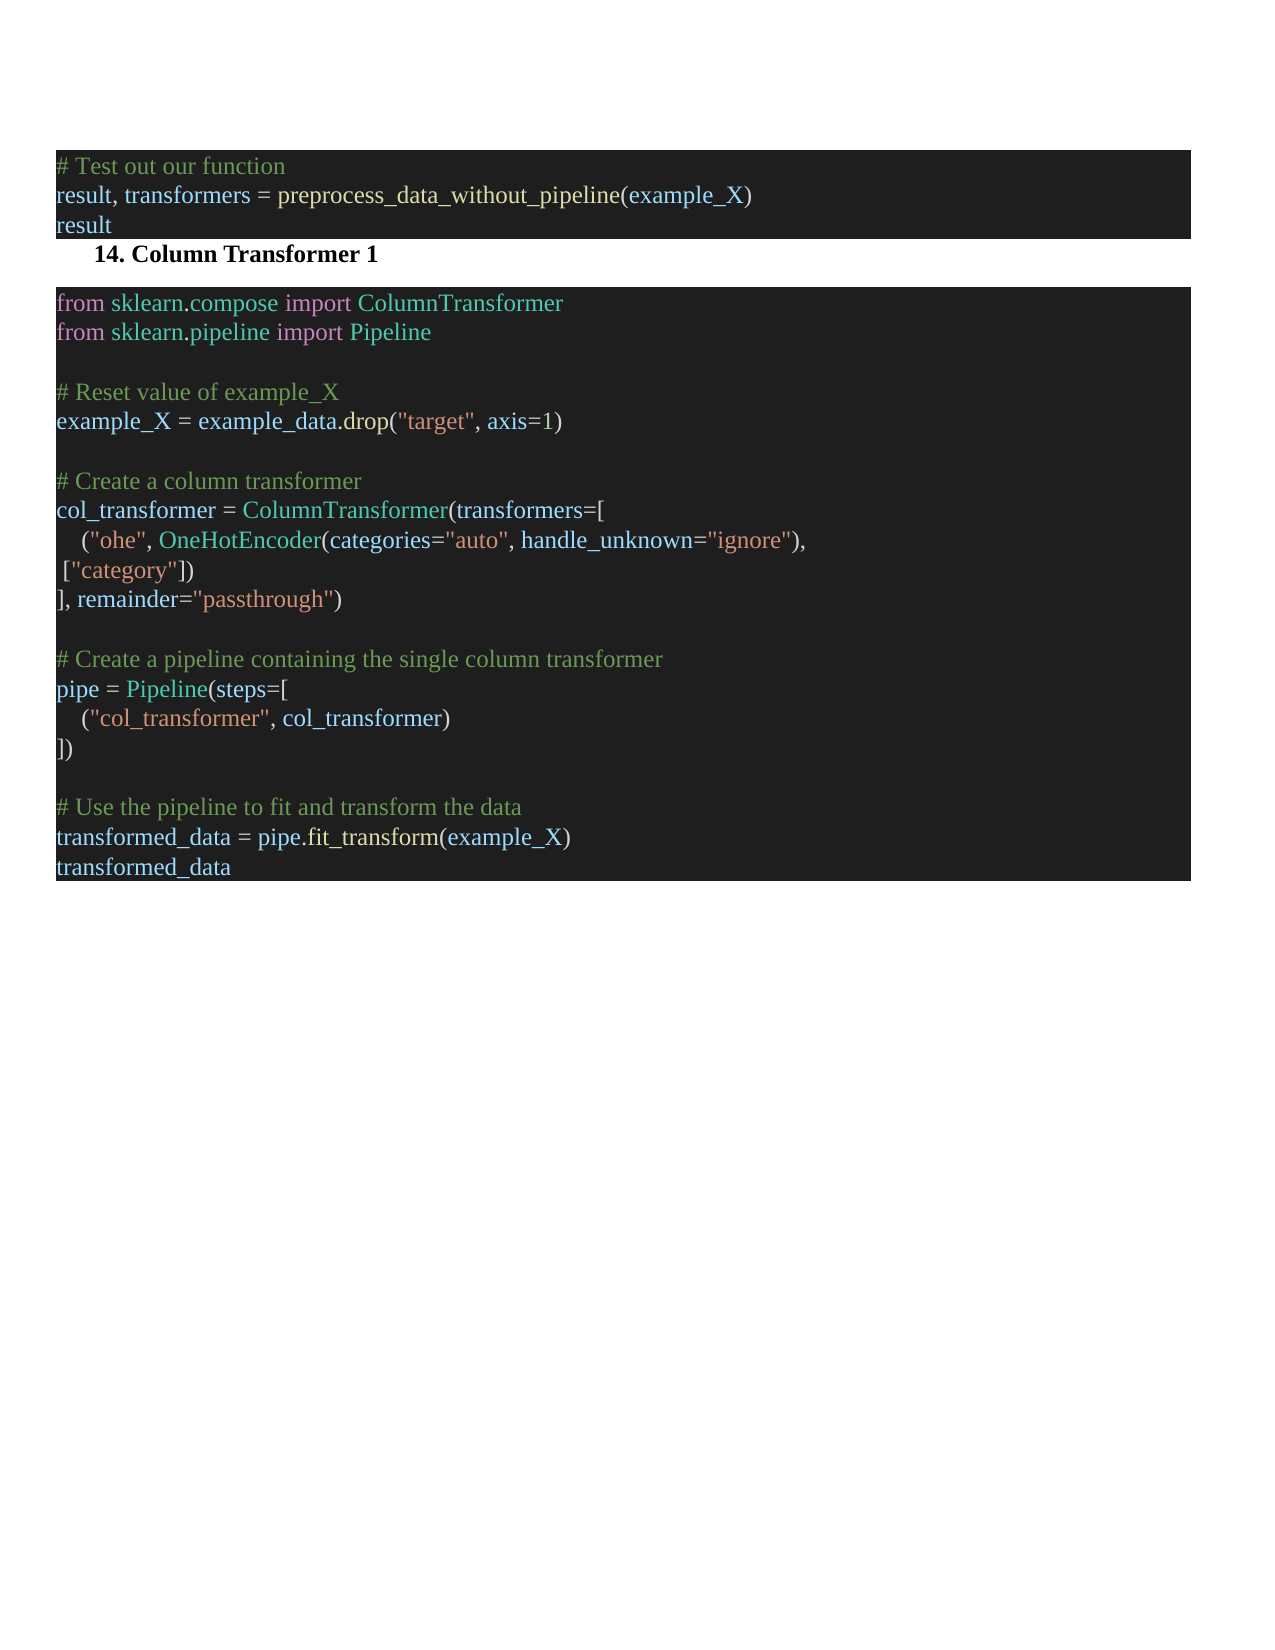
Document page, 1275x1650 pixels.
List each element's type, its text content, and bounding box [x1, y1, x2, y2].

text ]) [56, 732, 1191, 762]
text col_transformer = ColumnTransformer(transformers=[ [56, 494, 1191, 524]
text example_X = example_data.drop("target", axis=1) [56, 406, 1191, 435]
text from sklearn.pipeline import Pipeline [56, 316, 1191, 346]
text ], remainder="passthrough") [56, 584, 1191, 613]
text ["category"]) [56, 554, 1191, 584]
text result, transformers = preprocess_data_without_pipeline(example_X) [56, 180, 1191, 209]
text ("col_transformer", col_transformer) [56, 702, 1191, 732]
text from sklearn.compose import ColumnTransformer [56, 287, 1191, 316]
text # Test out our function [56, 150, 1191, 180]
list Column Transformer 1 [94, 239, 1191, 268]
text transformed_data [56, 851, 1191, 881]
text pipe = Pipeline(steps=[ [56, 673, 1191, 702]
text # Create a pipeline containing the single column transformer [56, 643, 1191, 673]
text # Reset value of example_X [56, 376, 1191, 406]
text ("ohe", OneHotEncoder(categories="auto", handle_unknown="ignore"), [56, 524, 1191, 554]
text result [56, 209, 1191, 239]
text # Create a column transformer [56, 465, 1191, 494]
text transformed_data = pipe.fit_transform(example_X) [56, 821, 1191, 851]
text # Use the pipeline to fit and transform the data [56, 791, 1191, 821]
